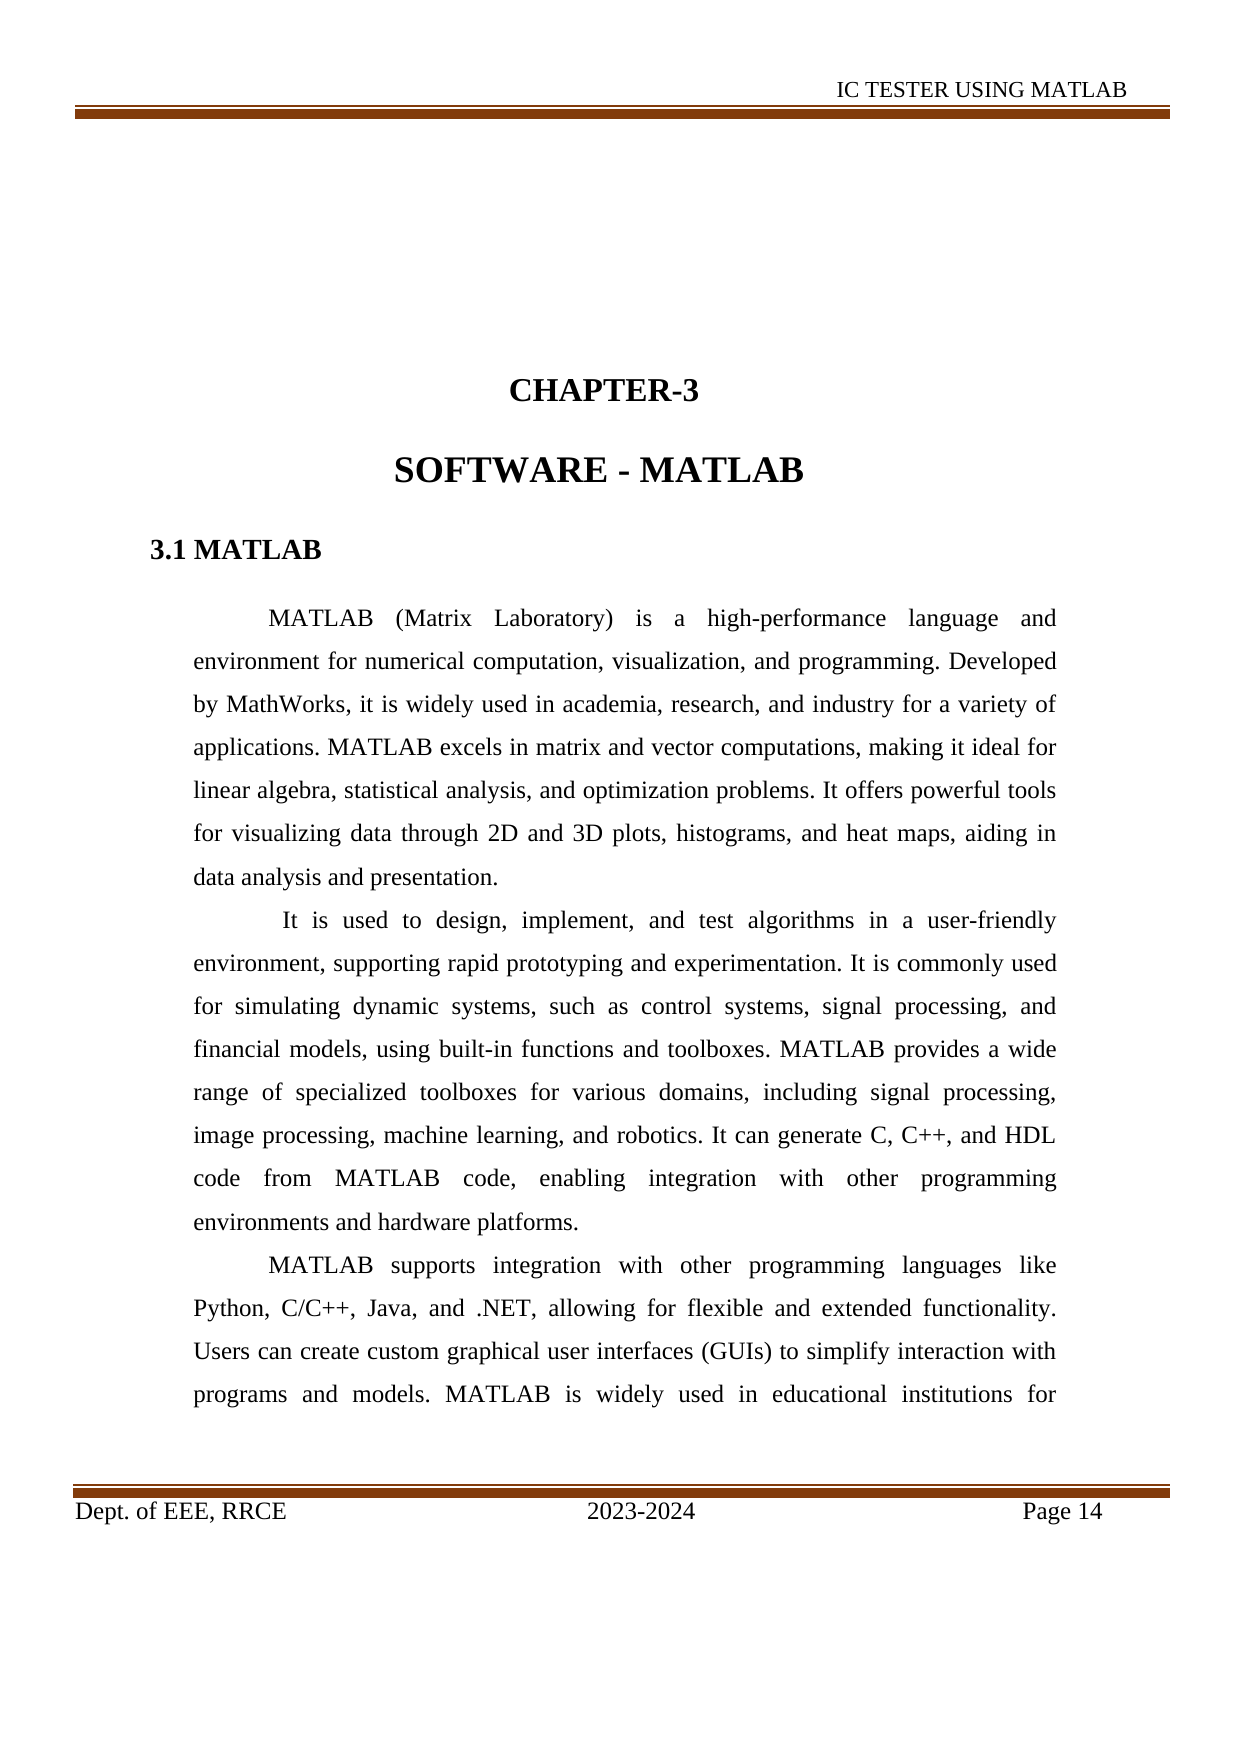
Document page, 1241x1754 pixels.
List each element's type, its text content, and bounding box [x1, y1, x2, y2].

list It is used to design, implement, and test algorithms in a user-friendly environment, supporting rapid prototyping and experimentation. It is commonly used for simulating dynamic systems, such as control systems, signal processing, and financial models, using built-in functions and toolboxes. MATLAB provides a wide range of specialized toolboxes for various domains, including signal processing, image processing, machine learning, and robotics. It can generate C, C++, and HDL code from MATLAB code, enabling integration with other programming environments and hardware platforms. [193, 905, 1058, 1235]
list MATLAB (Matrix Laboratory) is a high-performance language and environment for numerical computation, visualization, and programming. Developed by MathWorks, it is widely used in academia, research, and industry for a variety of applications. MATLAB excels in matrix and vector computations, making it ideal for linear algebra, statistical analysis, and optimization problems. It offers powerful tools for visualizing data through 2D and 3D plots, histograms, and heat maps, aiding in data analysis and presentation. [193, 603, 1058, 890]
text 3.1 MATLAB [76, 532, 1058, 566]
text CHAPTER-3 [75, 370, 1058, 408]
text SOFTWARE - MATLAB [75, 448, 1058, 491]
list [193, 1250, 1058, 1408]
